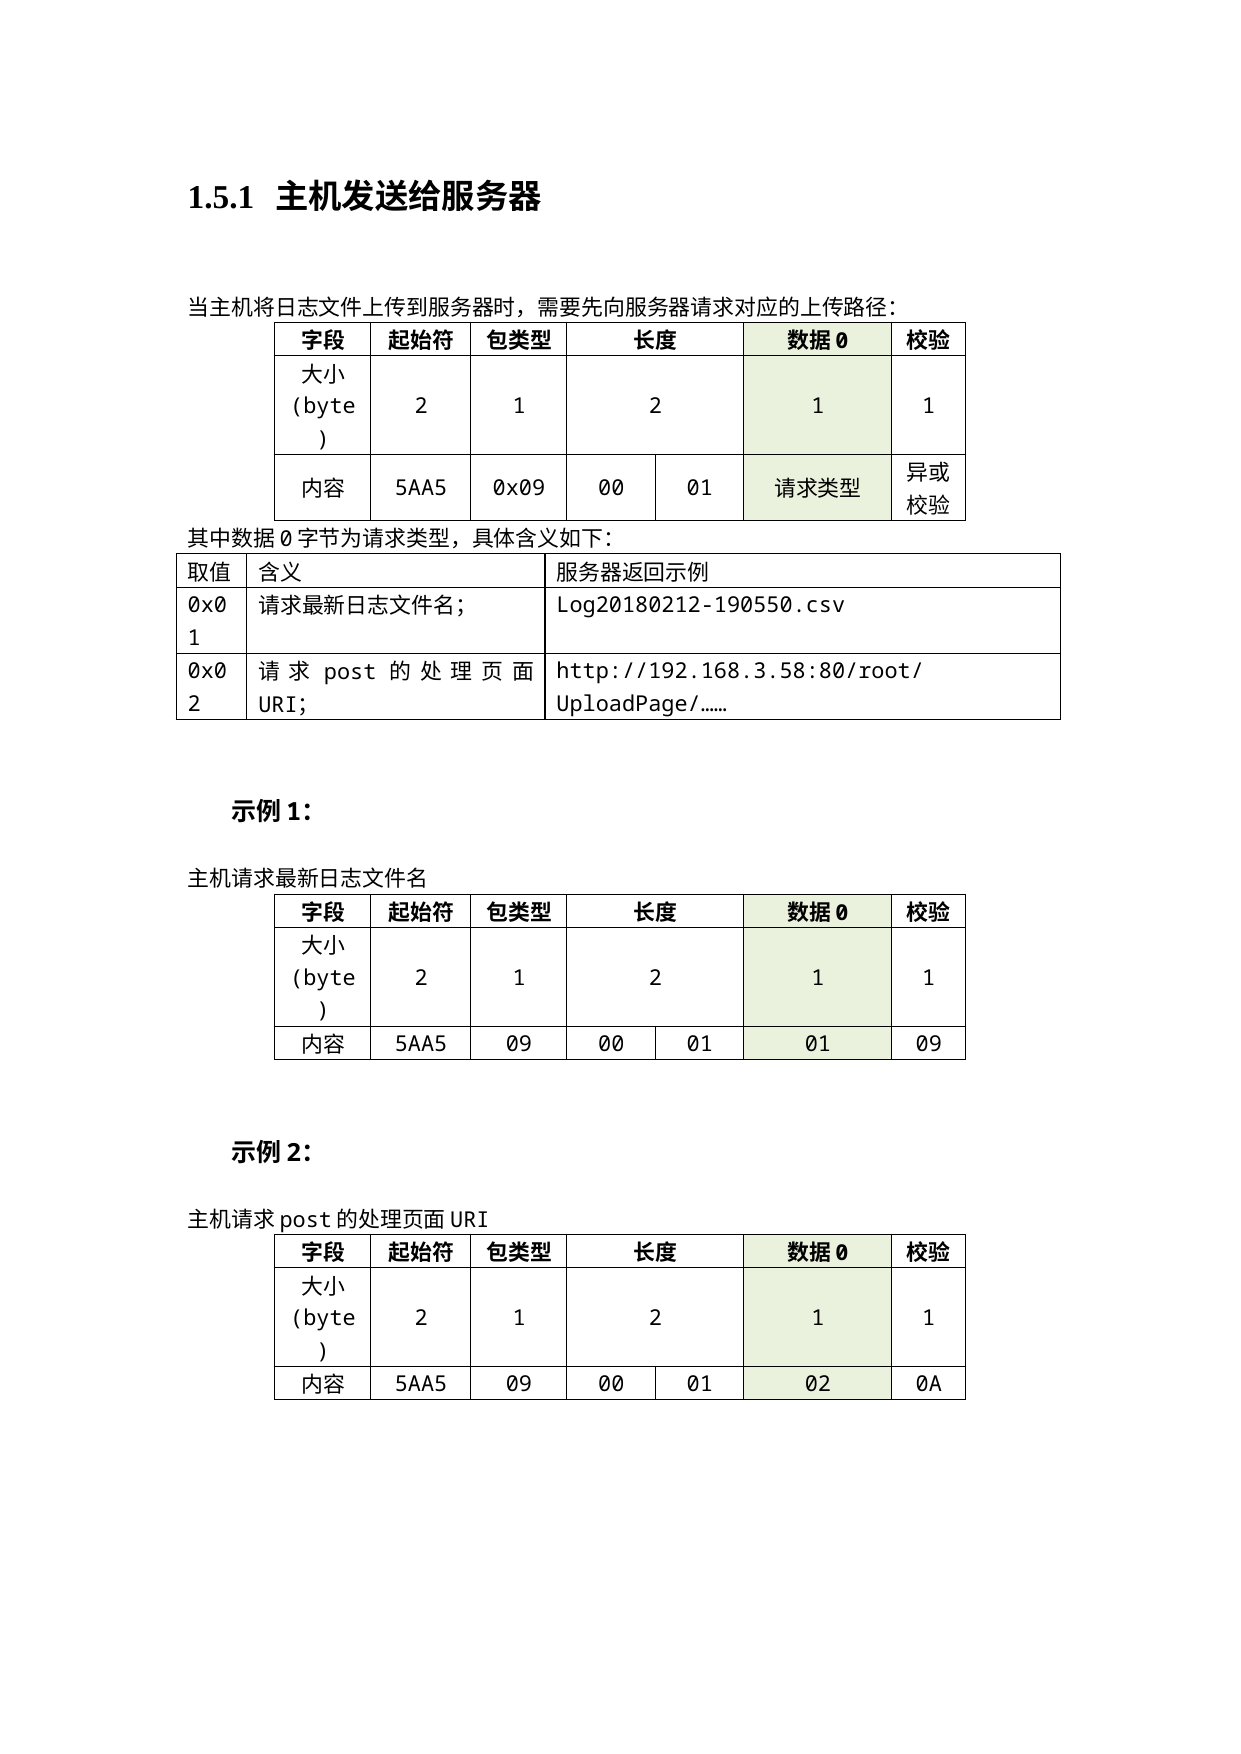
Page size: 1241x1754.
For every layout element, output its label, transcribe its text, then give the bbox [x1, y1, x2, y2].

table_header 长度 [567, 1235, 743, 1267]
table_header 取值 [177, 554, 246, 587]
table_cell 1 [892, 1268, 965, 1366]
table_header 包类型 [471, 1235, 566, 1267]
subtitle 主机发送给服务器 [187, 162, 1053, 227]
table_cell 09 [471, 1027, 566, 1059]
table_header 长度 [567, 895, 743, 927]
table_cell 请求post的处理页面URI； [247, 654, 544, 719]
table_cell 01 [744, 1027, 891, 1059]
table_cell 大小 (byte) [275, 356, 370, 454]
table_header 校验 [892, 895, 965, 927]
table_cell 01 [656, 455, 743, 520]
table_cell 0A [892, 1367, 965, 1399]
subtitle 示例2： [187, 1118, 1053, 1183]
text 其中数据0字节为请求类型，具体含义如下： [187, 521, 1053, 553]
table_cell 大小 (byte) [275, 928, 370, 1026]
table_header 数据0 [744, 323, 891, 355]
table_cell 02 [744, 1367, 891, 1399]
table_cell 1 [744, 356, 891, 454]
table_header 起始符 [371, 895, 470, 927]
table_cell 请求类型 [744, 455, 891, 520]
table_cell 1 [471, 928, 566, 1026]
table_cell 2 [567, 928, 743, 1026]
table_header 字段 [275, 895, 370, 927]
table_cell Log20180212-190550.csv [546, 588, 1060, 653]
table_cell 5AA5 [371, 455, 470, 520]
table_cell 09 [471, 1367, 566, 1399]
table_cell 0x01 [177, 588, 246, 653]
table_cell 请求最新日志文件名； [247, 588, 544, 653]
table_cell 00 [567, 1027, 655, 1059]
table_header 数据0 [744, 895, 891, 927]
table_cell 0x02 [177, 654, 246, 719]
table_header 数据0 [744, 1235, 891, 1267]
table_header 校验 [892, 323, 965, 355]
table_cell 1 [892, 928, 965, 1026]
table_cell 00 [567, 1367, 655, 1399]
table_header 包类型 [471, 323, 566, 355]
table_cell 1 [892, 356, 965, 454]
text 主机请求最新日志文件名 [187, 861, 1053, 893]
table_cell 内容 [275, 455, 370, 520]
table_cell 2 [371, 1268, 470, 1366]
table_cell 2 [371, 928, 470, 1026]
table_header 起始符 [371, 323, 470, 355]
table_cell 01 [656, 1367, 743, 1399]
table_cell 5AA5 [371, 1027, 470, 1059]
table_header 字段 [275, 323, 370, 355]
table_header 起始符 [371, 1235, 470, 1267]
table_cell 2 [567, 356, 743, 454]
text 主机请求post的处理页面URI [187, 1201, 1053, 1234]
table_cell 09 [892, 1027, 965, 1059]
table_cell 2 [371, 356, 470, 454]
table_cell 异或校验 [892, 455, 965, 520]
table_cell 0x09 [471, 455, 566, 520]
table_cell 01 [656, 1027, 743, 1059]
table_cell 00 [567, 455, 655, 520]
table_cell http://192.168.3.58:80/root/UploadPage/…… [546, 654, 1060, 719]
table_header 含义 [247, 554, 544, 587]
table_header 包类型 [471, 895, 566, 927]
table_cell 1 [744, 928, 891, 1026]
table_cell 1 [471, 356, 566, 454]
table_cell 2 [567, 1268, 743, 1366]
table_cell 1 [744, 1268, 891, 1366]
table_header 字段 [275, 1235, 370, 1267]
table_cell 内容 [275, 1027, 370, 1059]
subtitle 示例1： [187, 777, 1053, 842]
table_cell 1 [471, 1268, 566, 1366]
table_header 校验 [892, 1235, 965, 1267]
table_cell 大小 (byte) [275, 1268, 370, 1366]
table_header 长度 [567, 323, 743, 355]
table_cell 内容 [275, 1367, 370, 1399]
table_header 服务器返回示例 [546, 554, 1060, 587]
table_cell 5AA5 [371, 1367, 470, 1399]
text 当主机将日志文件上传到服务器时，需要先向服务器请求对应的上传路径： [187, 289, 1053, 322]
